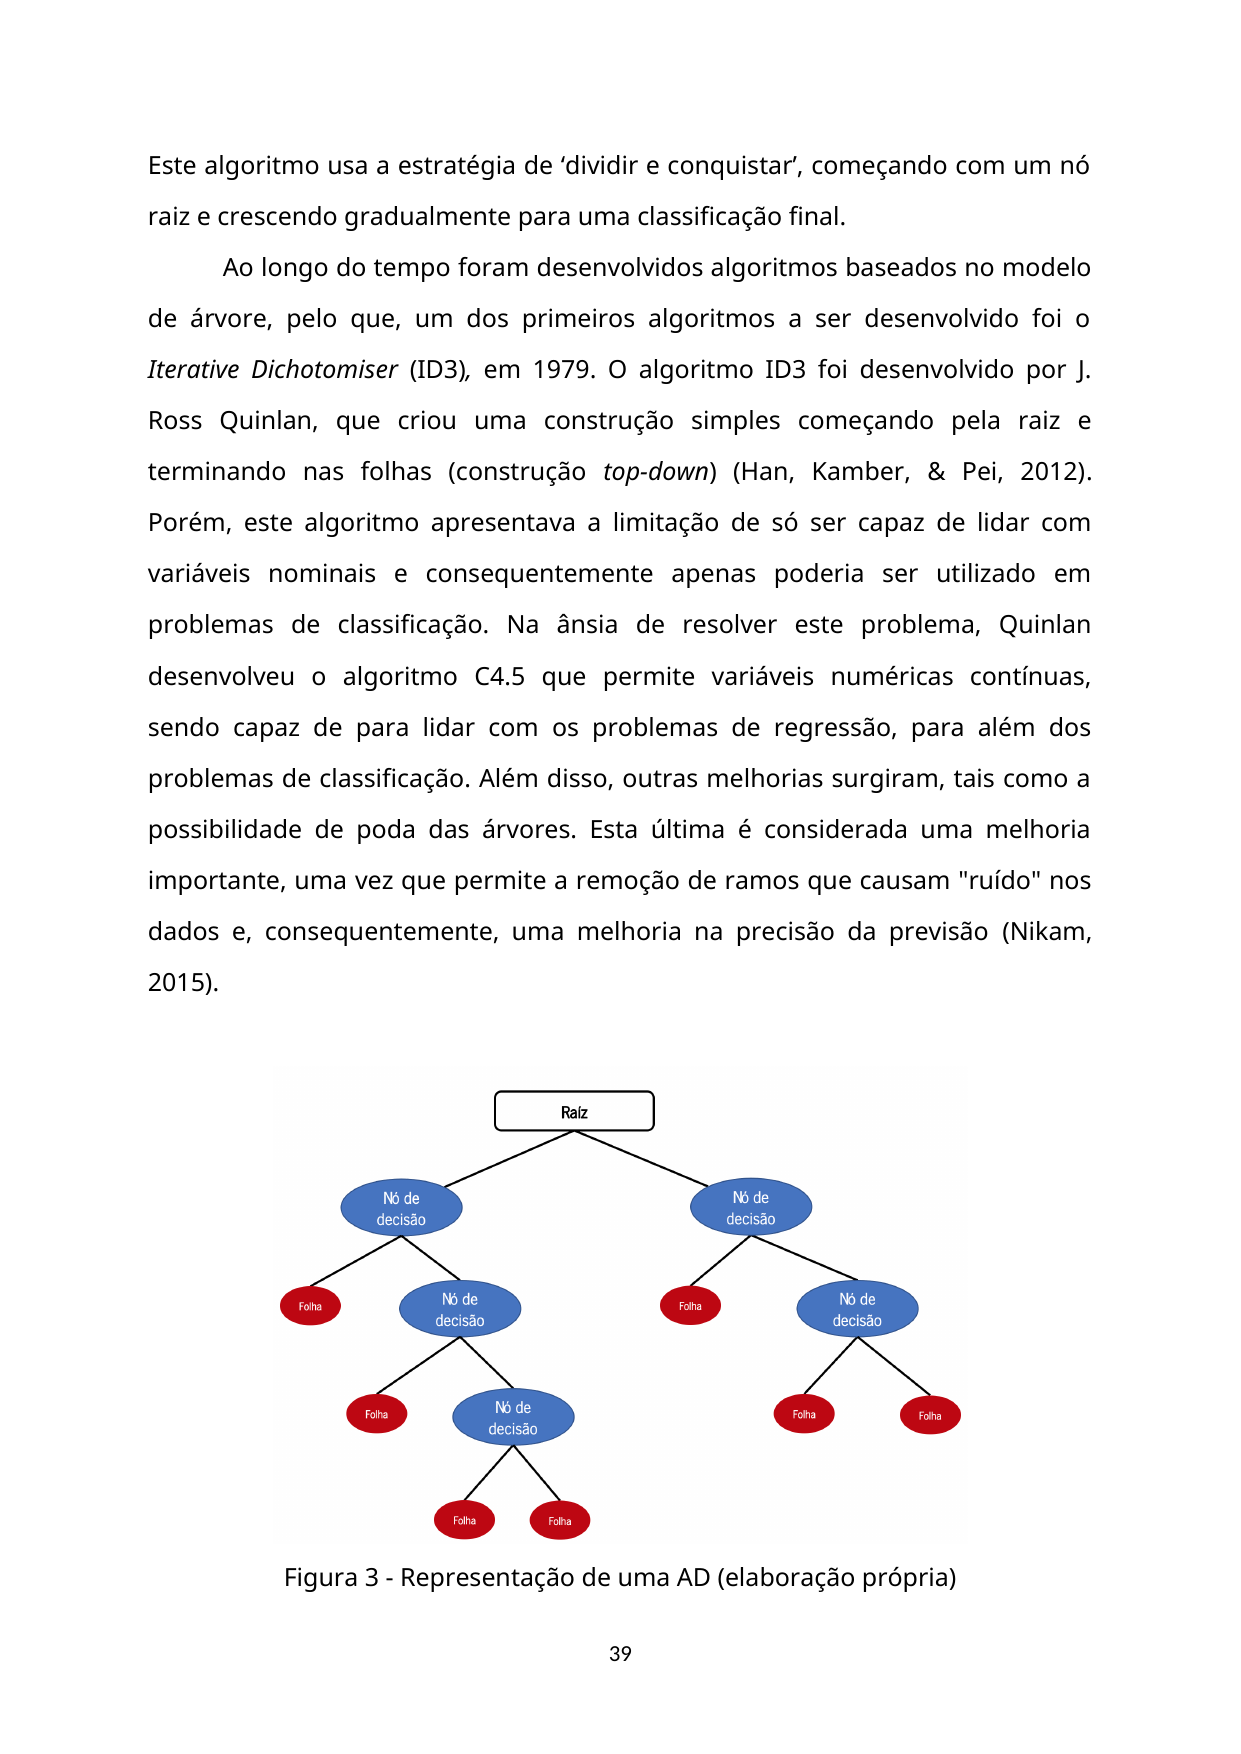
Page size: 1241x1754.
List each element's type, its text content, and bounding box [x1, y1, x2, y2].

text Ao longo do tempo foram desenvolvidos algoritmos baseados no modelo de árvore, pelo que, um dos primeiros algoritmos a ser desenvolvido foi o Iterative Dichotomiser (ID3), em 1979. O algoritmo ID3 foi desenvolvido por J. Ross Quinlan, que criou uma construção simples começando pela raiz e terminando nas folhas (construção top-down) (Han, Kamber, & Pei, 2012). Porém, este algoritmo apresentava a limitação de só ser capaz de lidar com variáveis nominais e consequentemente apenas poderia ser utilizado em problemas de classificação. Na ânsia de resolver este problema, Quinlan desenvolveu o algoritmo C4.5 que permite variáveis numéricas contínuas, sendo capaz de para lidar com os problemas de regressão, para além dos problemas de classificação. Além disso, outras melhorias surgiram, tais como a possibilidade de poda das árvores. Esta última é considerada uma melhoria importante, uma vez que permite a remoção de ramos que causam "ruído" nos dados e, consequentemente, uma melhoria na precisão da previsão (Nikam, 2015). [148, 250, 1092, 998]
text Figura 3 - Representação de uma AD (elaboração própria) [148, 1560, 1092, 1594]
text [148, 148, 1092, 233]
picture [272, 1066, 968, 1544]
